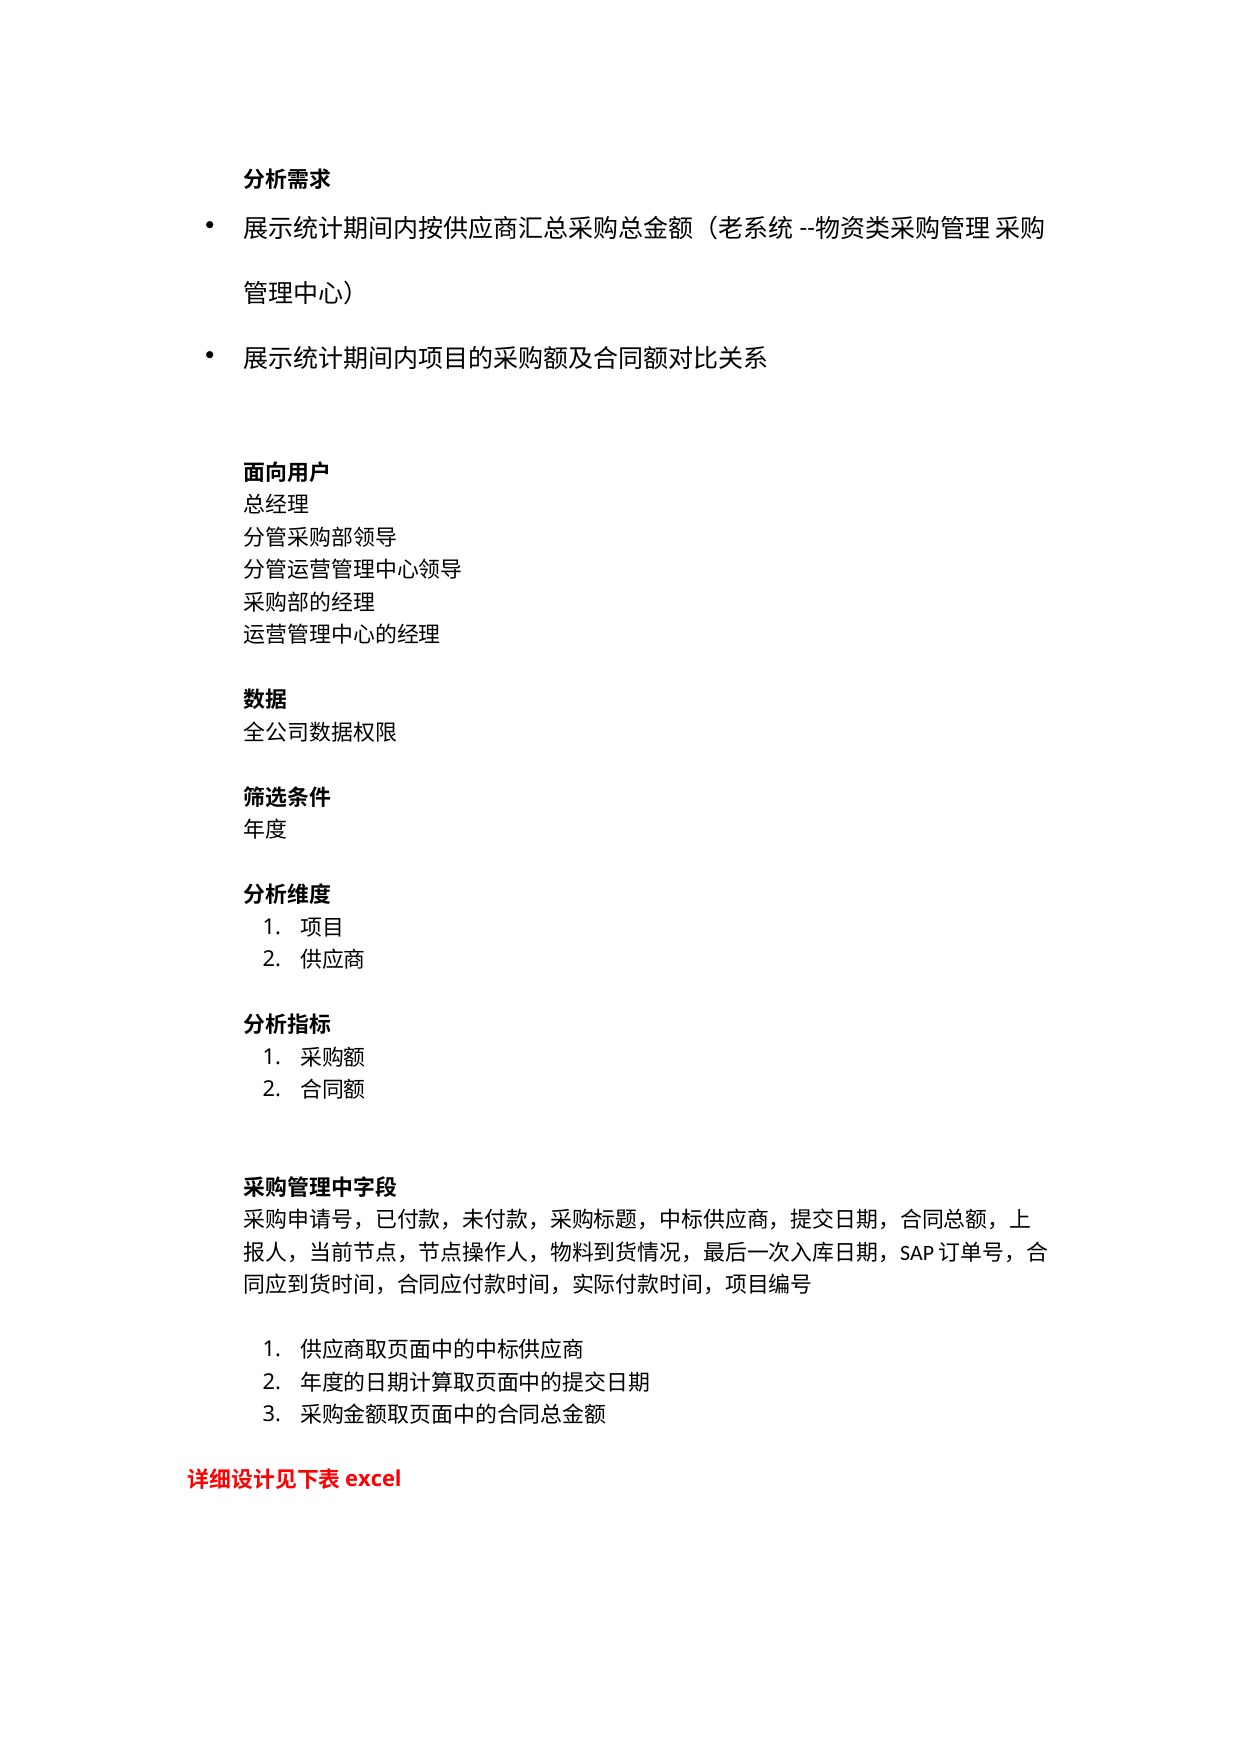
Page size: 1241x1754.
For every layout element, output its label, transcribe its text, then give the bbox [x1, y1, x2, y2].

text 分析维度 [244, 877, 1053, 909]
text 采购部的经理 [244, 584, 1053, 617]
text 筛选条件 [244, 779, 1053, 812]
list 合同额 [262, 1072, 1053, 1104]
text 采购申请号，已付款，未付款，采购标题，中标供应商，提交日期，合同总额，上报人，当前节点，节点操作人，物料到货情况，最后一次入库日期，SAP订单号，合同应到货时间，合同应付款时间，实际付款时间，项目编号 [244, 1202, 1053, 1299]
list 采购金额取页面中的合同总金额 [262, 1397, 1053, 1429]
list 项目 [262, 909, 1053, 942]
text 年度 [244, 812, 1053, 844]
list 展示统计期间内项目的采购额及合同额对比关系 [206, 324, 1053, 389]
text 详细设计见下表excel [187, 1462, 1053, 1494]
text 数据 [244, 682, 1053, 714]
text 分管运营管理中心领导 [244, 552, 1053, 584]
list 供应商取页面中的中标供应商 [262, 1332, 1053, 1364]
list 采购额 [262, 1039, 1053, 1072]
list 年度的日期计算取页面中的提交日期 [262, 1364, 1053, 1397]
text 分析需求 [244, 162, 1053, 194]
text 总经理 [244, 487, 1053, 519]
text 全公司数据权限 [244, 714, 1053, 747]
text 分析指标 [244, 1007, 1053, 1039]
text 分管采购部领导 [244, 519, 1053, 552]
text 面向用户 [244, 454, 1053, 487]
text 运营管理中心的经理 [244, 617, 1053, 649]
list 展示统计期间内按供应商汇总采购总金额（老系统 --物资类采购管理 采购管理中心） [206, 194, 1053, 324]
list 供应商 [262, 942, 1053, 974]
text 采购管理中字段 [244, 1169, 1053, 1202]
